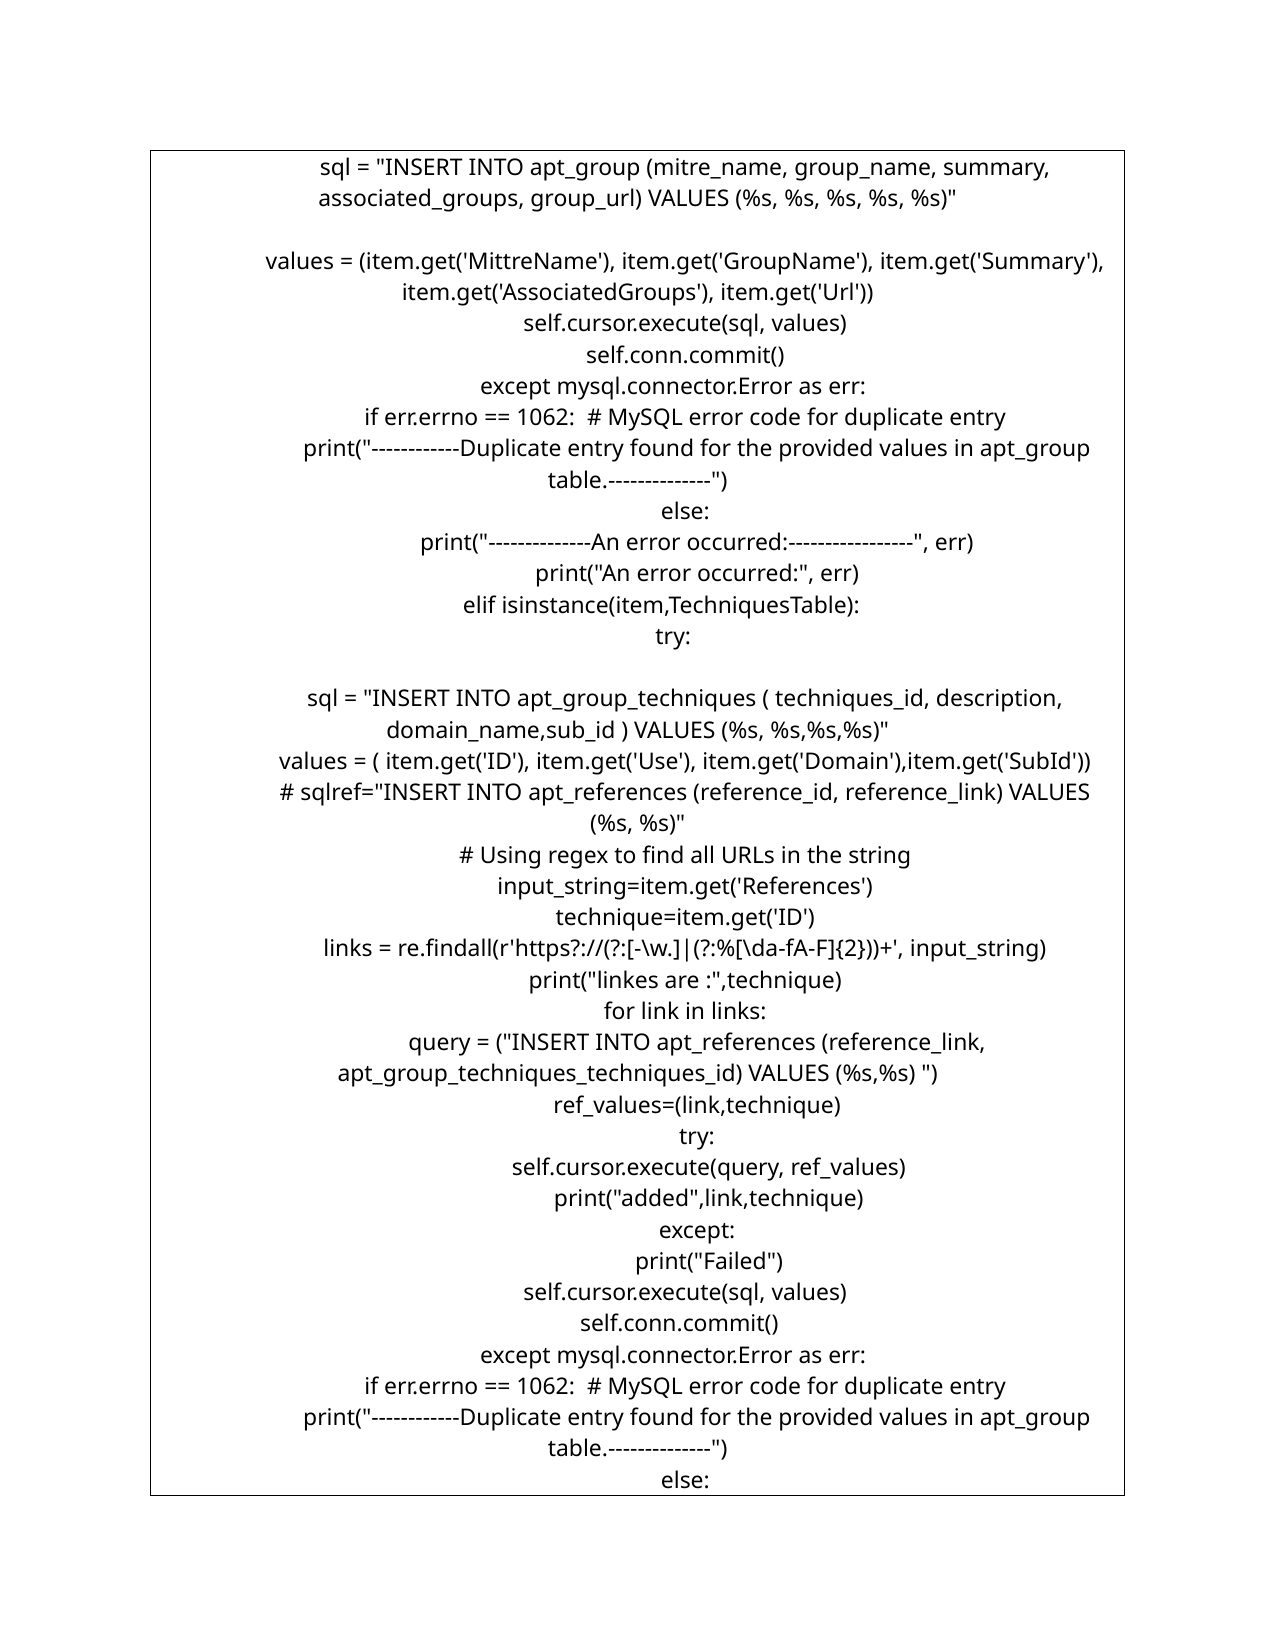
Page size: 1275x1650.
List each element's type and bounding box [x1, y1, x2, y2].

table_header [151, 151, 1124, 1495]
